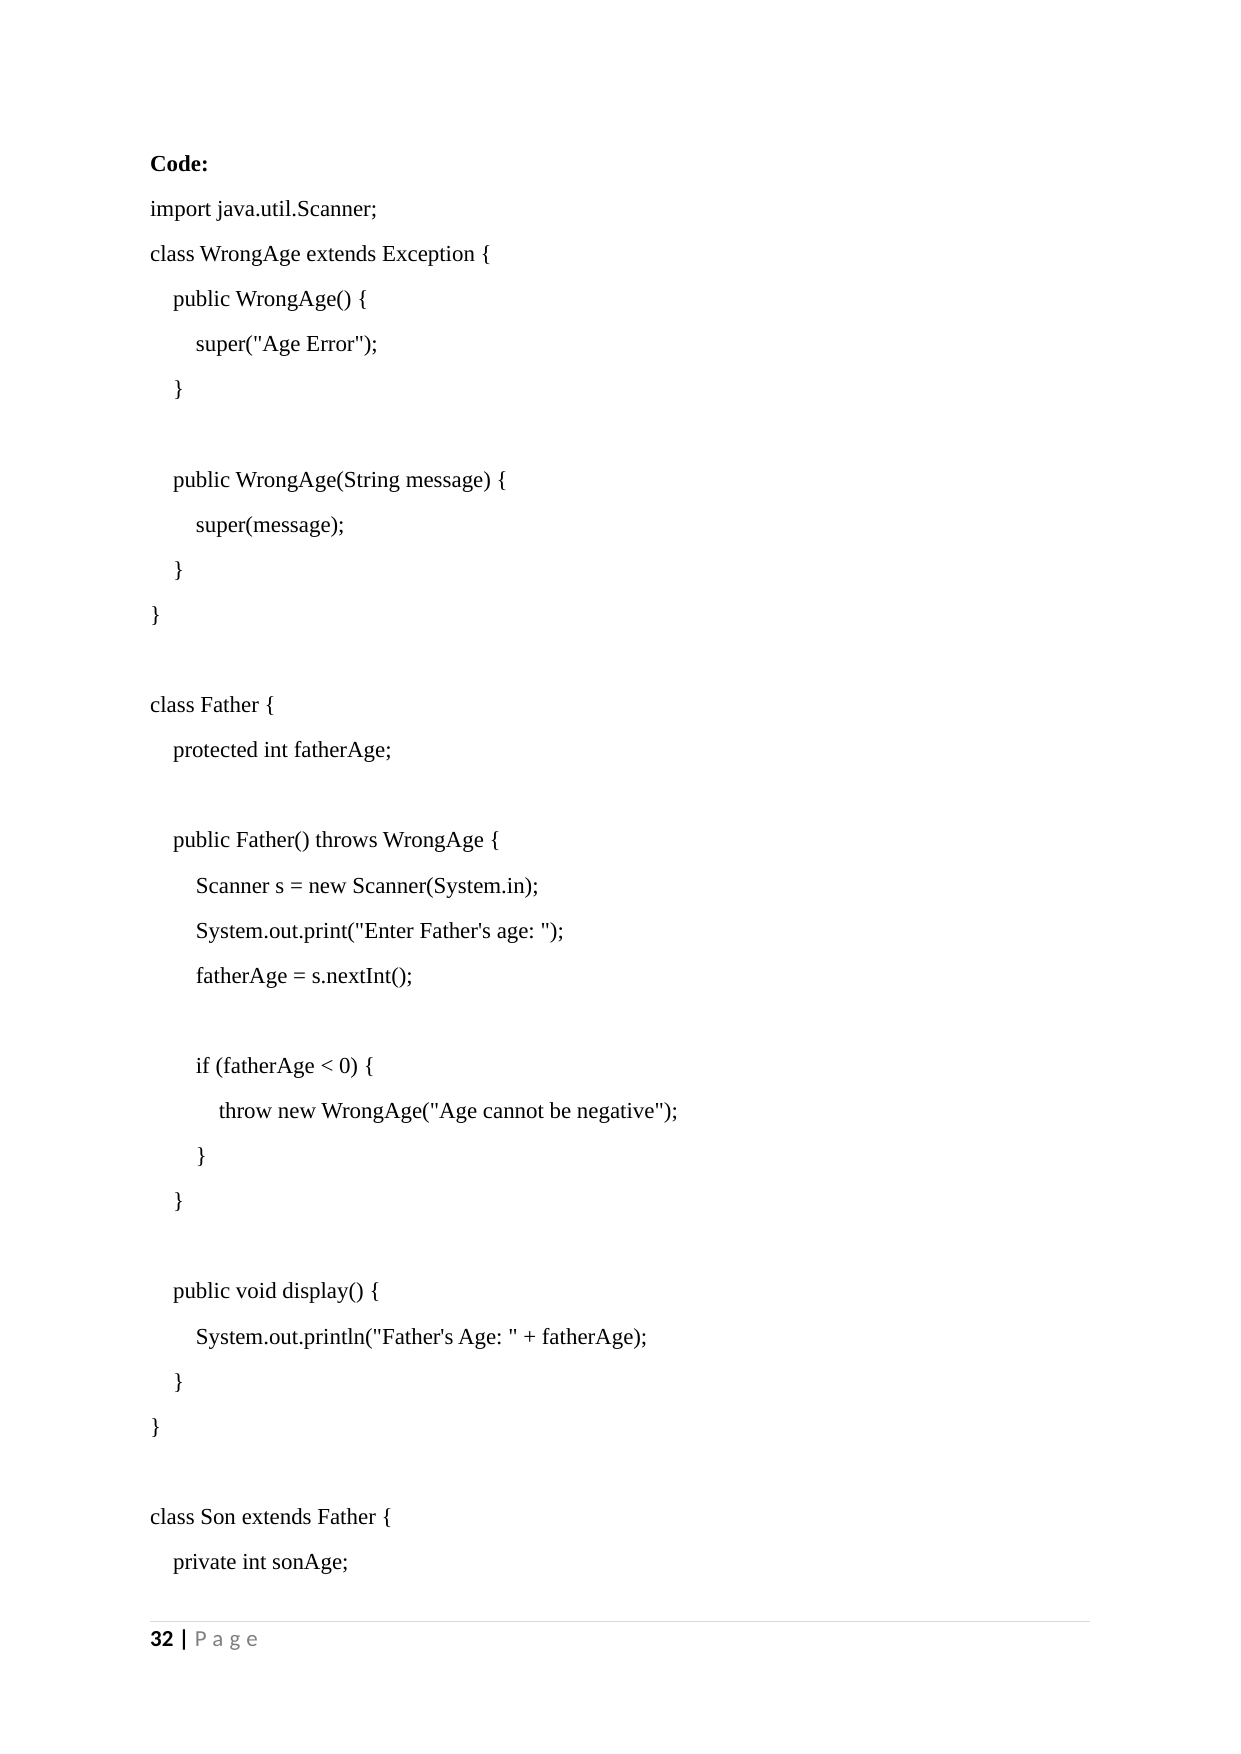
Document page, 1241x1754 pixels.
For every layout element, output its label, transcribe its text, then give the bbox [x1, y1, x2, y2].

text public void display() { [150, 1278, 1090, 1304]
text class WrongAge extends Exception { [150, 240, 1090, 267]
text System.out.print("Enter Father's age: "); [150, 917, 1090, 943]
text public WrongAge() { [150, 285, 1090, 312]
text if (fatherAge < 0) { [150, 1052, 1090, 1078]
text throw new WrongAge("Age cannot be negative"); [150, 1097, 1090, 1123]
text Scanner s = new Scanner(System.in); [150, 872, 1090, 898]
text public Father() throws WrongAge { [150, 827, 1090, 853]
text } [150, 1368, 1090, 1394]
text private int sonAge; [150, 1548, 1090, 1574]
text Code: [150, 150, 1090, 176]
text } [150, 1187, 1090, 1214]
text } [150, 1413, 1090, 1439]
text } [150, 1142, 1090, 1169]
text protected int fatherAge; [150, 736, 1090, 763]
text super("Age Error"); [150, 330, 1090, 357]
text System.out.println("Father's Age: " + fatherAge); [150, 1323, 1090, 1349]
text public WrongAge(String message) { [150, 466, 1090, 492]
text } [150, 601, 1090, 627]
text } [150, 376, 1090, 402]
text } [150, 556, 1090, 582]
text import java.util.Scanner; [150, 195, 1090, 221]
text class Father { [150, 691, 1090, 718]
text class Son extends Father { [150, 1503, 1090, 1529]
text fatherAge = s.nextInt(); [150, 962, 1090, 988]
text super(message); [150, 511, 1090, 537]
